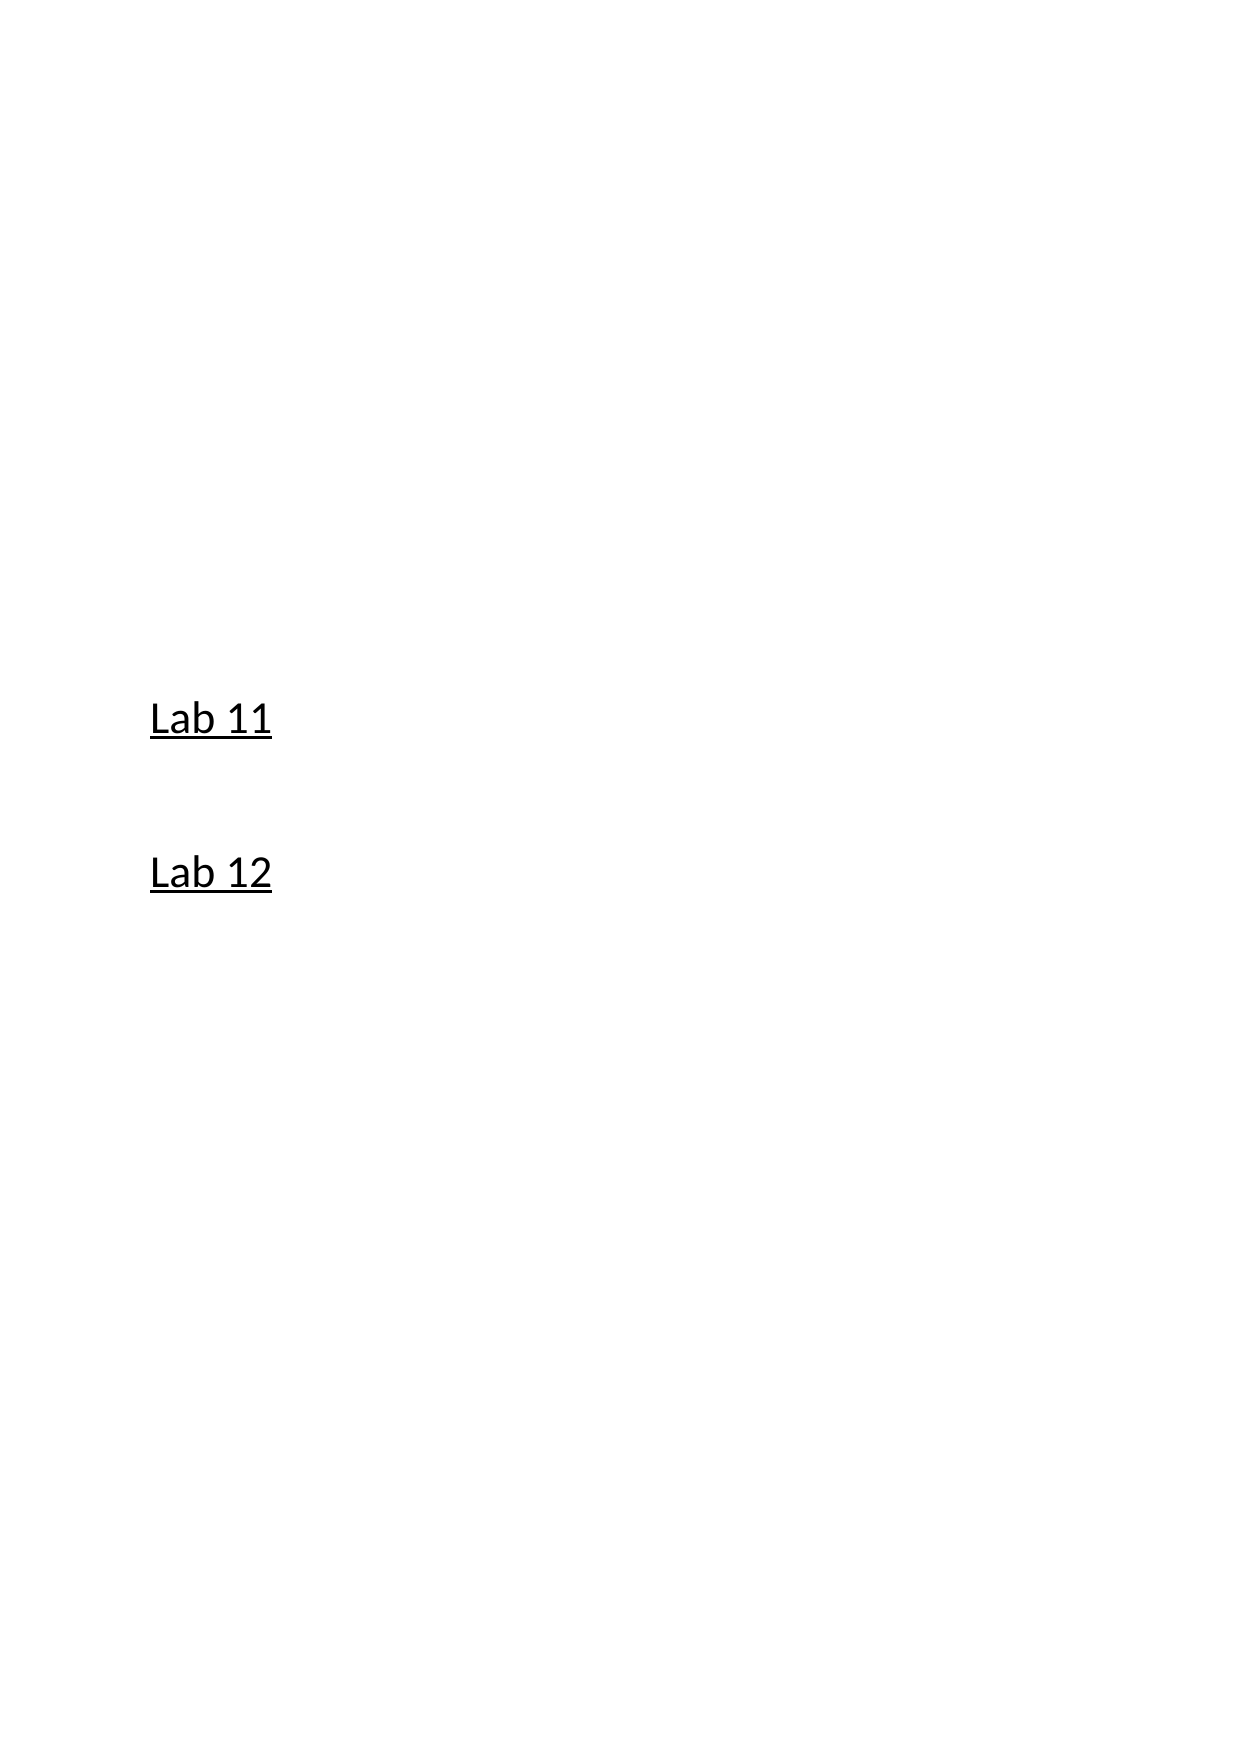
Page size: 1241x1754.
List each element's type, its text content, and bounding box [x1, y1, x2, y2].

text Lab 11 [150, 689, 1090, 745]
text Lab 12 [150, 843, 1090, 899]
